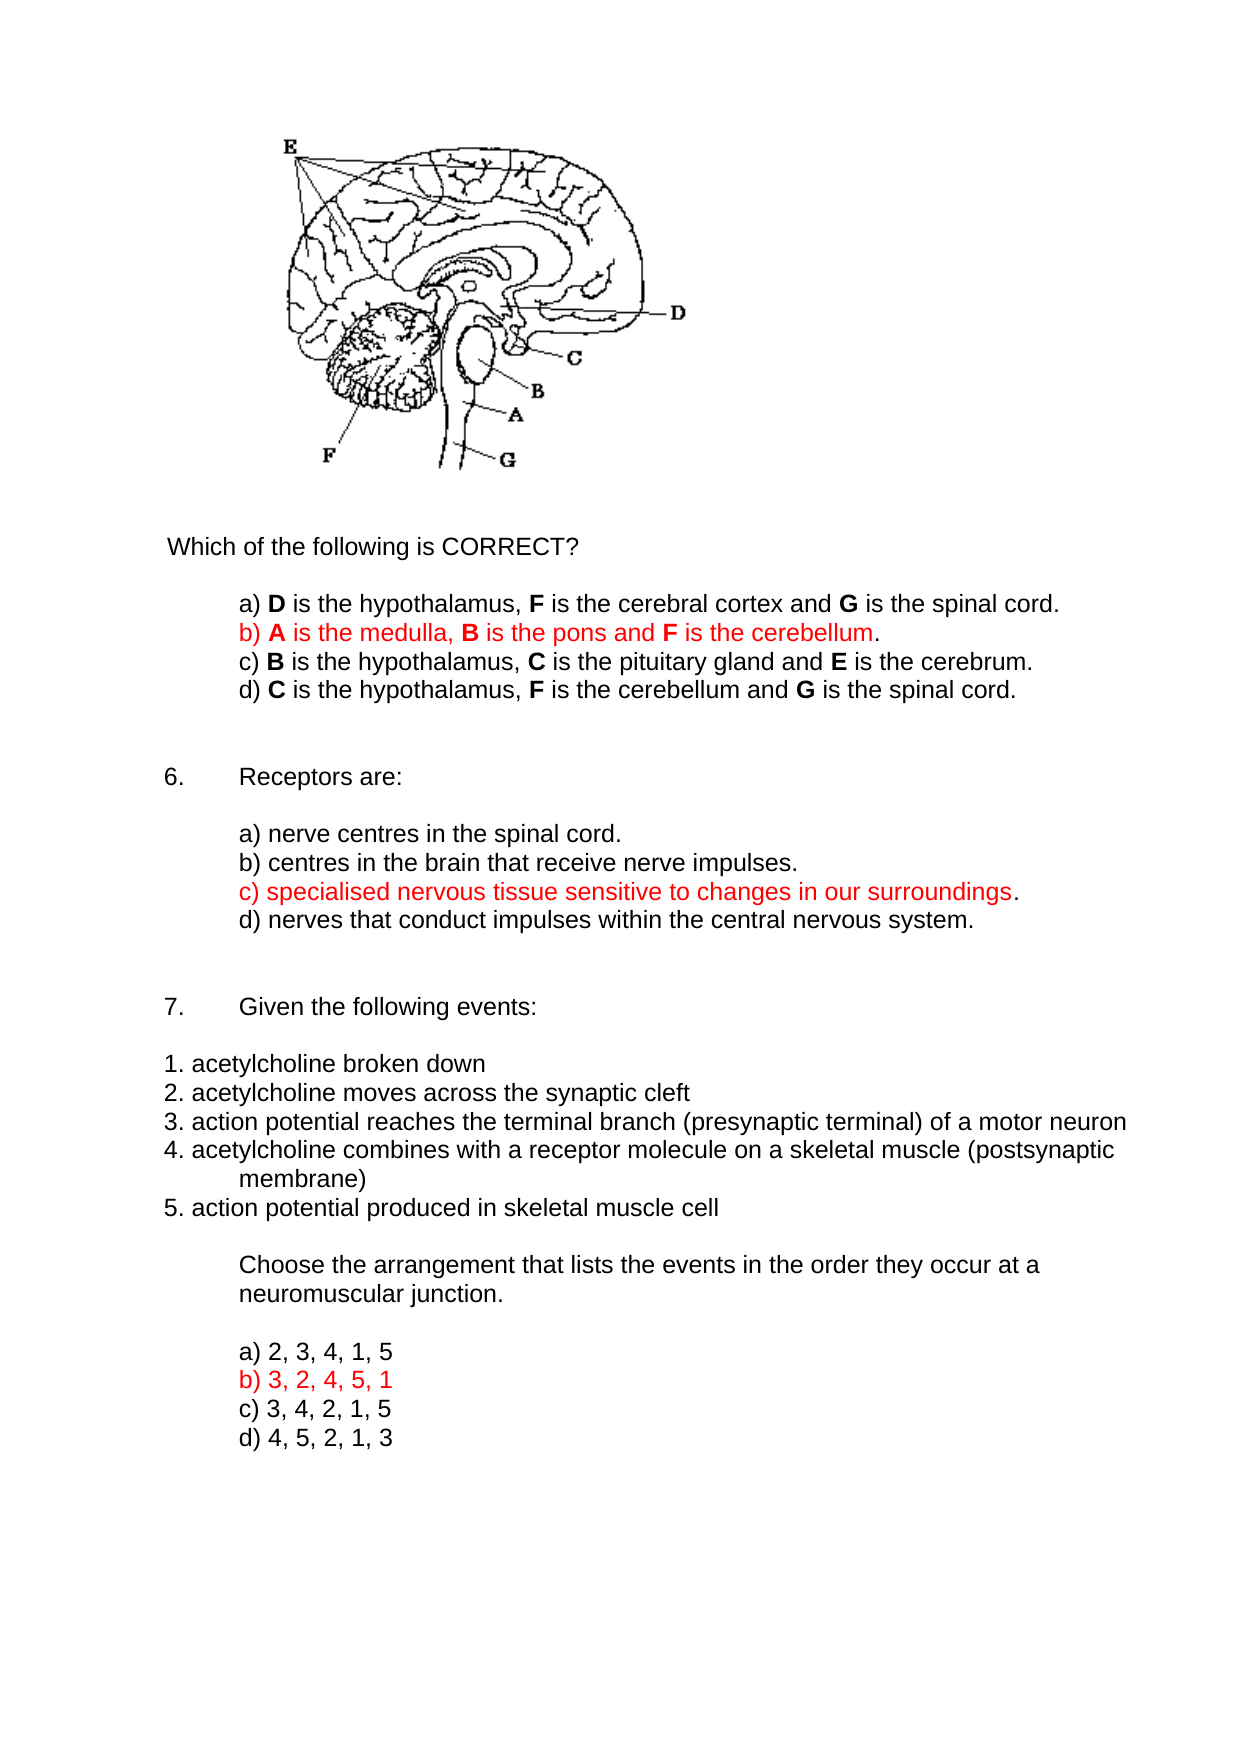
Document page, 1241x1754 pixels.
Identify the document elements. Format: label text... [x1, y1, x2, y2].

text c) specialised nervous tissue sensitive to changes in our surroundings. [239, 877, 1152, 905]
text b) centres in the brain that receive nerve impulses. [239, 848, 1152, 877]
text 5. action potential produced in skeletal muscle cell [164, 1193, 1152, 1222]
text b) 3, 2, 4, 5, 1 [239, 1365, 1152, 1394]
text 4. acetylcholine combines with a receptor molecule on a skeletal muscle (postsynaptic membrane) [164, 1135, 1152, 1193]
text Choose the arrangement that lists the events in the order they occur at a neuromuscular junction. [239, 1250, 1152, 1308]
text a) nerve centres in the spinal cord. [239, 819, 1152, 848]
table_cell a) D is the hypothalamus, F is the cerebral cortex and G is the spinal cord. [235, 589, 1173, 618]
text d) 4, 5, 2, 1, 3 [239, 1423, 1152, 1452]
table_cell d) C is the hypothalamus, F is the cerebellum and G is the spinal cord. [235, 675, 1173, 733]
text 6. Receptors are: [89, 762, 1152, 790]
text 2. acetylcholine moves across the synaptic cleft [164, 1078, 1152, 1107]
text a) 2, 3, 4, 1, 5 [239, 1337, 1152, 1365]
text d) nerves that conduct impulses within the central nervous system. [239, 905, 1152, 934]
table_cell b) A is the medulla, B is the pons and F is the cerebellum. [235, 618, 1173, 647]
text c) 3, 4, 2, 1, 5 [239, 1394, 1152, 1423]
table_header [89, 100, 1063, 589]
table_cell c) B is the hypothalamus, C is the pituitary gland and E is the cerebrum. [235, 647, 1173, 675]
text 7. Given the following events: [89, 992, 1152, 1020]
text 3. action potential reaches the terminal branch (presynaptic terminal) of a motor neuron [164, 1107, 1152, 1135]
text 1. acetylcholine broken down [164, 1049, 1152, 1078]
